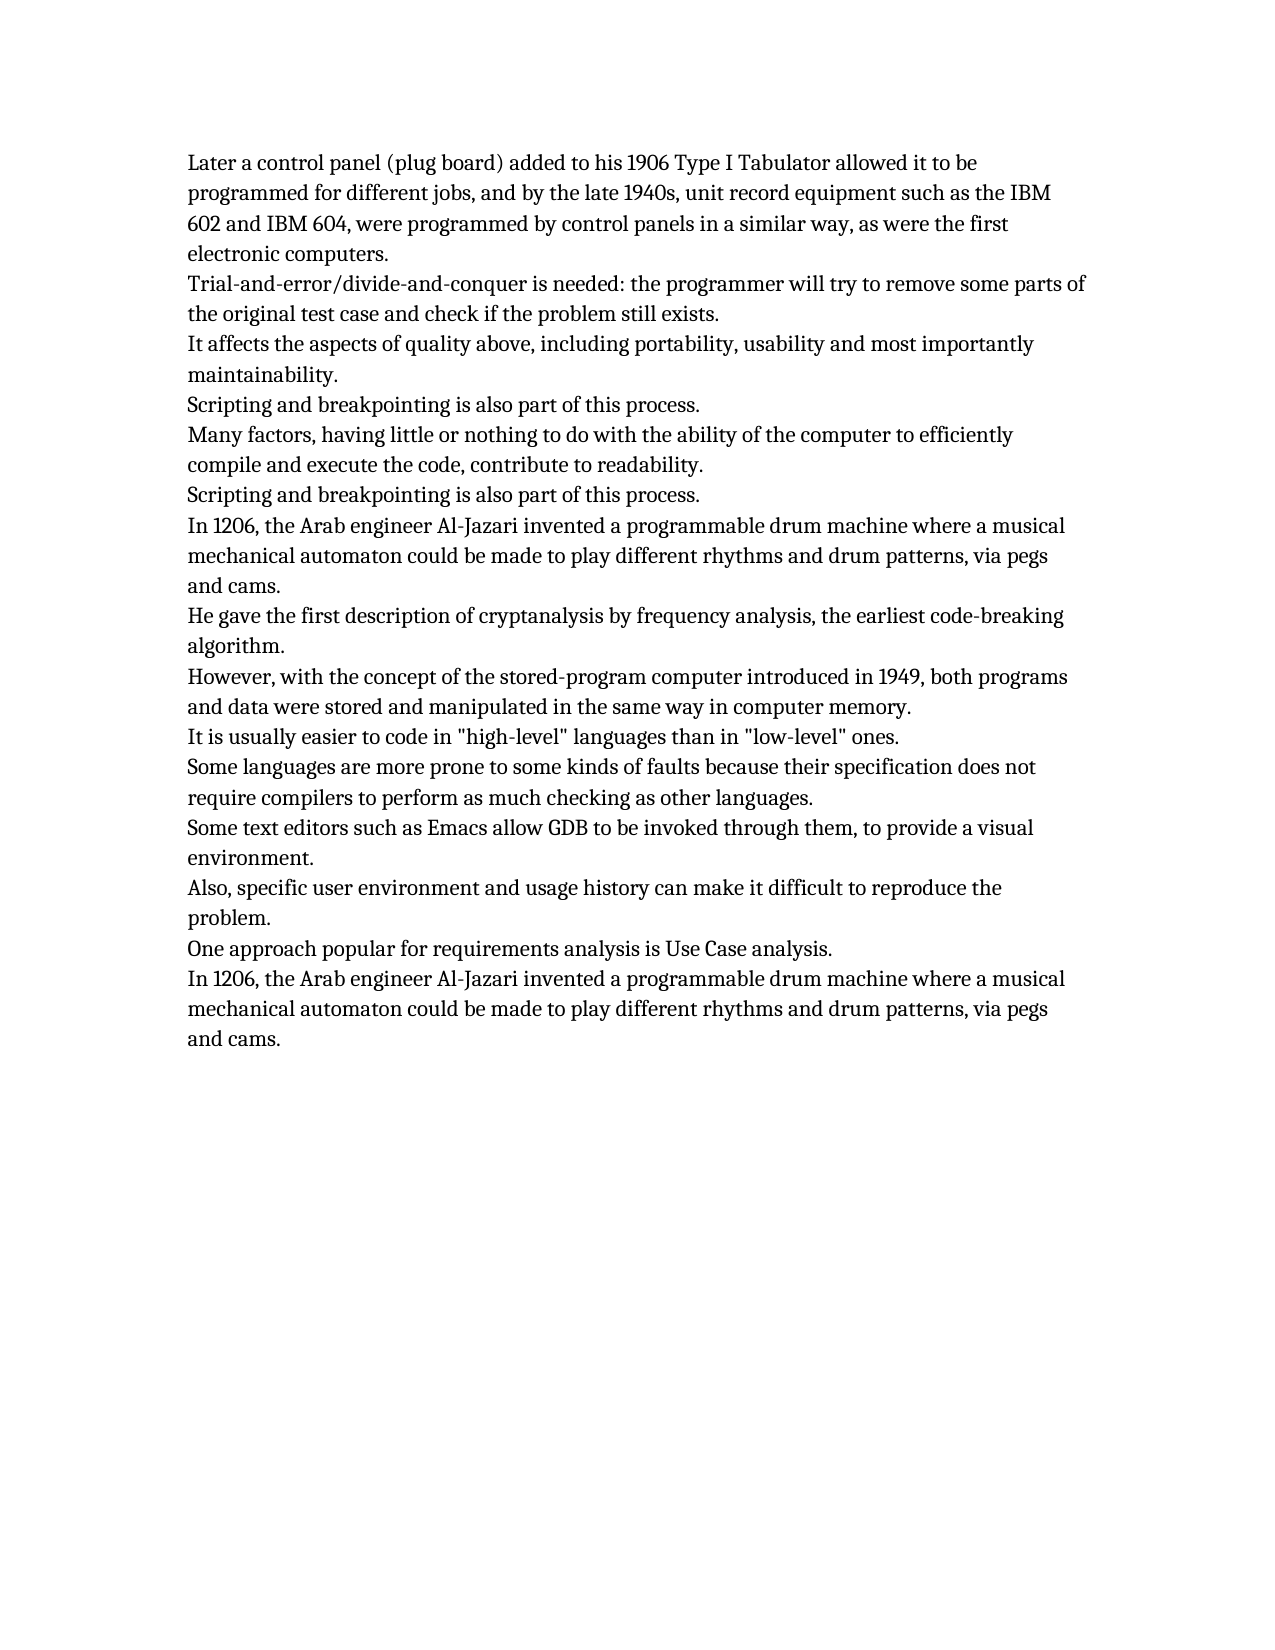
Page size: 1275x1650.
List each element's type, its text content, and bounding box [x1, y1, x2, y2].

text Later a control panel (plug board) added to his 1906 Type I Tabulator allowed it to be programmed for different jobs, and by the late 1940s, unit record equipment such as the IBM 602 and IBM 604, were programmed by control panels in a similar way, as were the first electronic computers. Trial-and-error/divide-and-conquer is needed: the programmer will try to remove some parts of the original test case and check if the problem still exists. It affects the aspects of quality above, including portability, usability and most importantly maintainability. Scripting and breakpointing is also part of this process. Many factors, having little or nothing to do with the ability of the computer to efficiently compile and execute the code, contribute to readability. Scripting and breakpointing is also part of this process. In 1206, the Arab engineer Al-Jazari invented a programmable drum machine where a musical mechanical automaton could be made to play different rhythms and drum patterns, via pegs and cams. He gave the first description of cryptanalysis by frequency analysis, the earliest code-breaking algorithm. However, with the concept of the stored-program computer introduced in 1949, both programs and data were stored and manipulated in the same way in computer memory. It is usually easier to code in "high-level" languages than in "low-level" ones. Some languages are more prone to some kinds of faults because their specification does not require compilers to perform as much checking as other languages. Some text editors such as Emacs allow GDB to be invoked through them, to provide a visual environment. Also, specific user environment and usage history can make it difficult to reproduce the problem. One approach popular for requirements analysis is Use Case analysis. In 1206, the Arab engineer Al-Jazari invented a programmable drum machine where a musical mechanical automaton could be made to play different rhythms and drum patterns, via pegs and cams. [187, 150, 1087, 1052]
